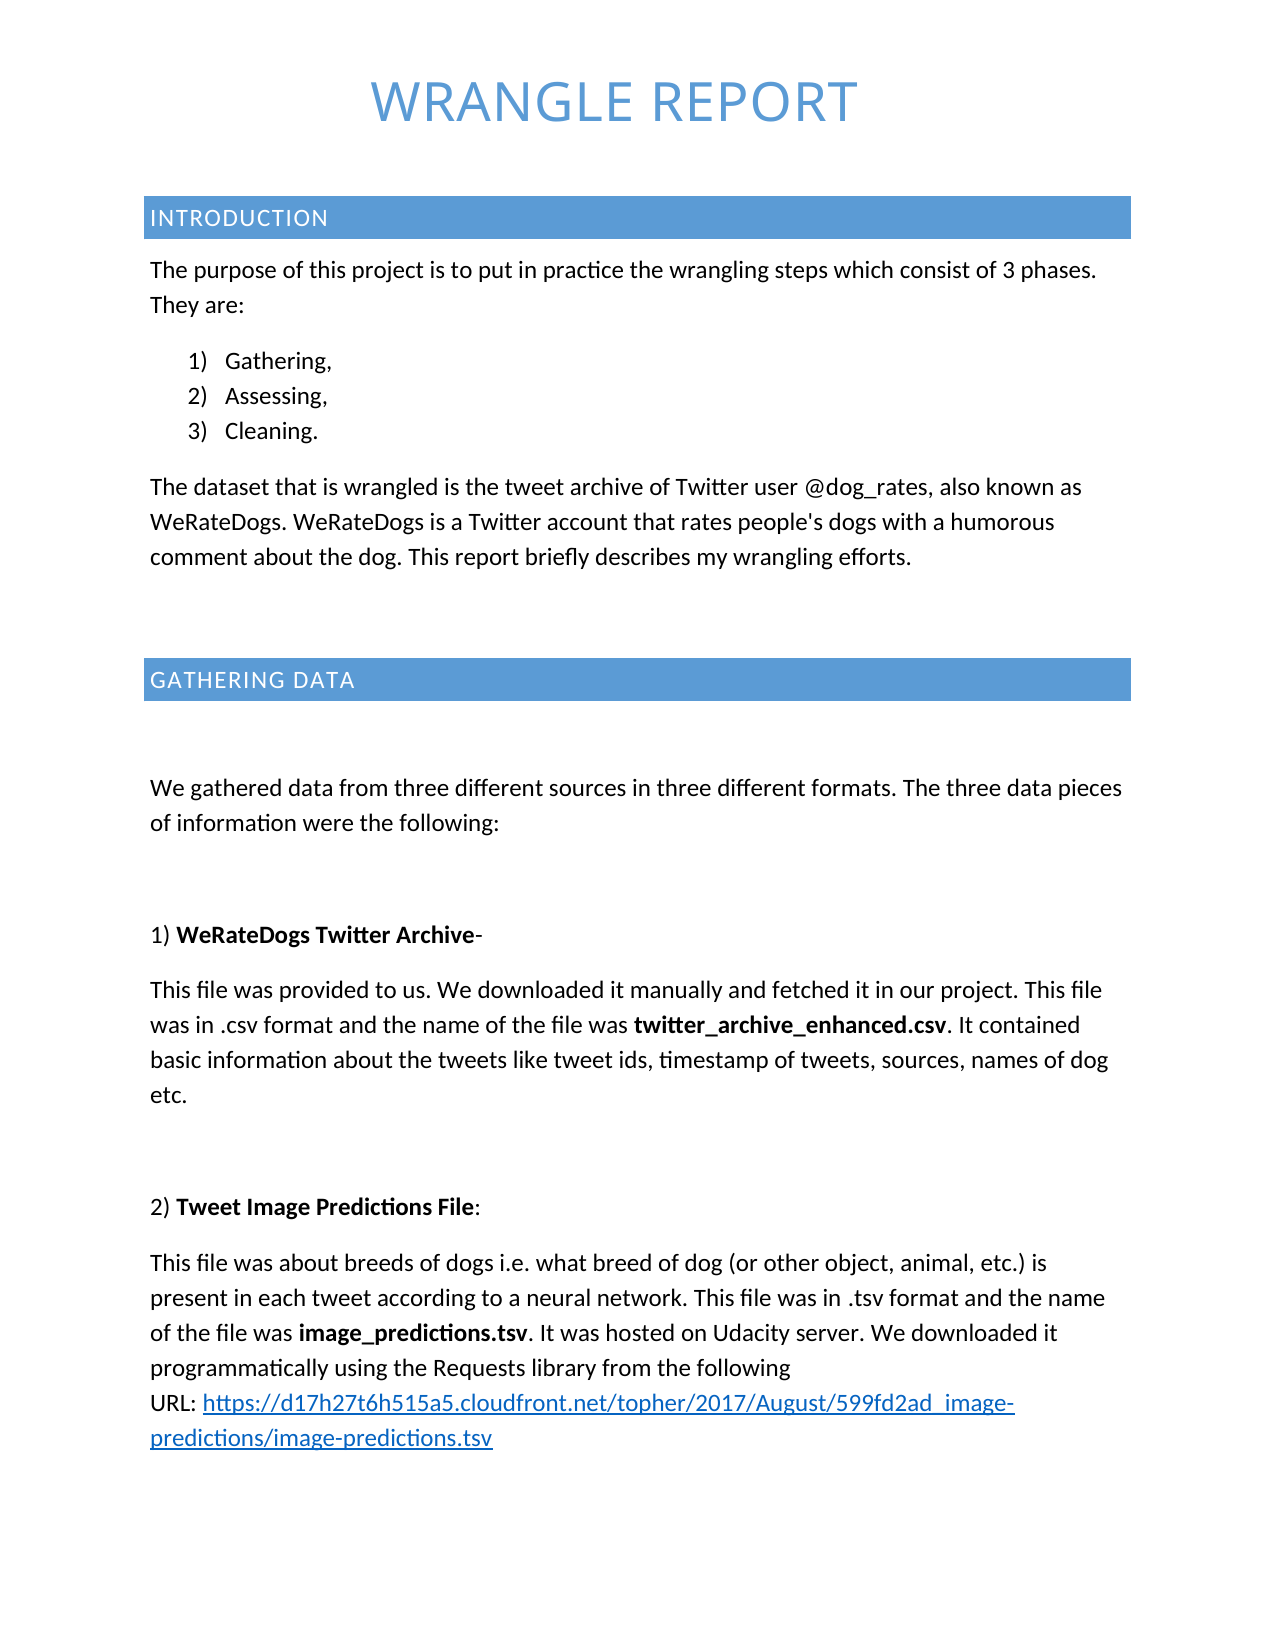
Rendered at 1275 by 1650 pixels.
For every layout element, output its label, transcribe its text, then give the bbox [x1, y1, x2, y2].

list Assessing, [187, 380, 1125, 411]
text This file was provided to us. We downloaded it manually and fetched it in our project. This file was in .csv format and the name of the file was twitter_archive_enhanced.csv. It contained basic information about the tweets like tweet ids, timestamp of tweets, sources, names of dog etc. [150, 975, 1125, 1110]
text 2) Tweet Image Predictions File: [150, 1191, 1125, 1222]
list Cleaning. [187, 415, 1125, 446]
text The purpose of this project is to put in practice the wrangling steps which consist of 3 phases. They are: [150, 254, 1125, 320]
text We gathered data from three different sources in three different formats. The three data pieces of information were the following: [150, 772, 1125, 838]
text 1) WeRateDogs Twitter Archive- [150, 919, 1125, 949]
subtitle Introduction [150, 203, 1125, 233]
text The dataset that is wrangled is the tweet archive of Twitter user @dog_rates, also known as WeRateDogs. WeRateDogs is a Twitter account that rates people's dogs with a humorous comment about the dog. This report briefly describes my wrangling efforts. [150, 471, 1125, 571]
list Gathering, [187, 345, 1125, 376]
text This file was about breeds of dogs i.e. what breed of dog (or other object, animal, etc.) is present in each tweet according to a neural network. This file was in .tsv format and the name of the file was image_predictions.tsv. It was hosted on Udacity server. We downloaded it programmatically using the Requests library from the following URL: https://d17h27t6h515a5.cloudfront.net/topher/2017/August/599fd2ad_image-predictions/image-predictions.tsv [150, 1247, 1125, 1453]
subtitle gathering data [150, 665, 1125, 695]
